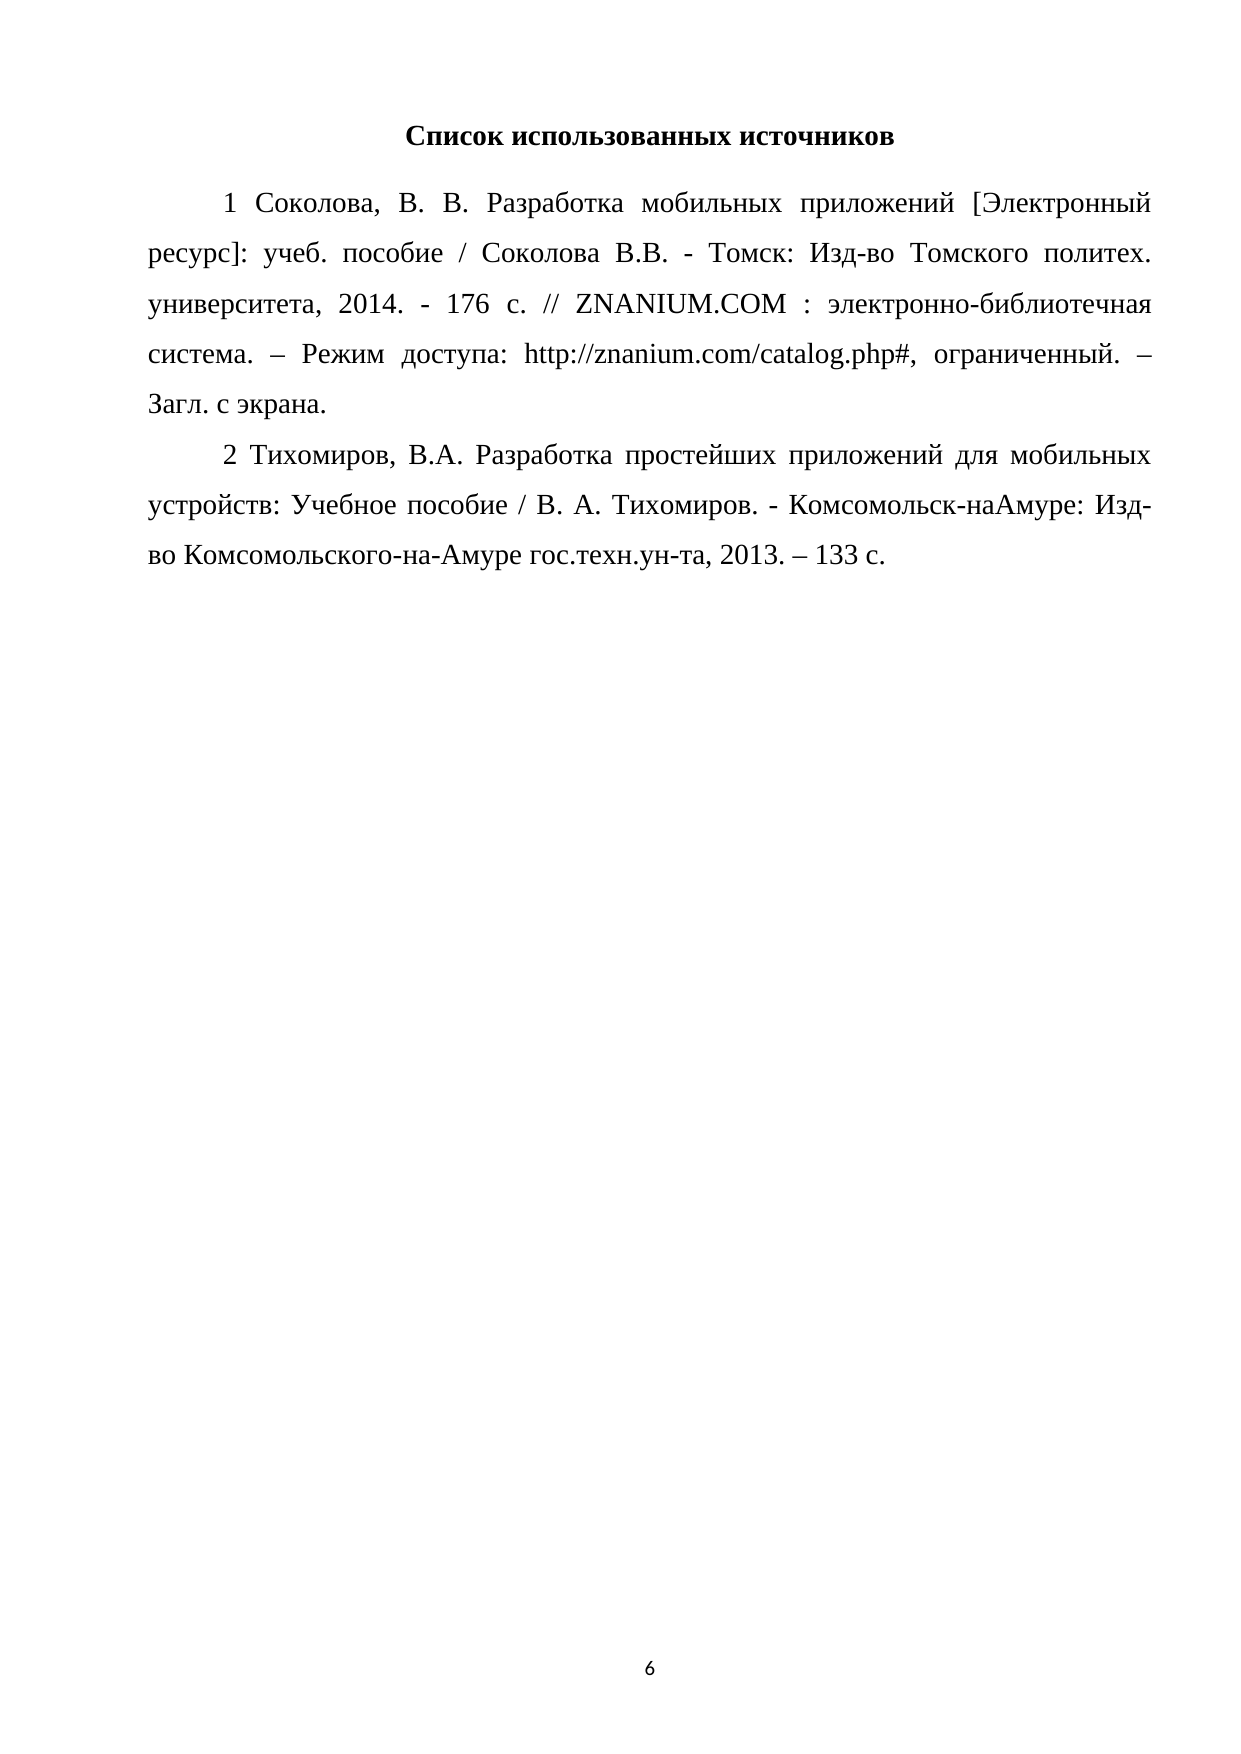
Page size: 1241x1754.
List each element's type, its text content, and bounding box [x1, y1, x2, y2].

text 2 Тихомиров, В.А. Разработка простейших приложений для мобильных устройств: Учебное пособие / В. А. Тихомиров. - Комсомольск-наАмуре: Изд-во Комсомольского-на-Амуре гос.техн.ун-та, 2013. – 133 с. [148, 437, 1152, 571]
subtitle Список использованных источников [148, 118, 1152, 152]
text 1 Соколова, В. В. Разработка мобильных приложений [Электронный ресурс]: учеб. пособие / Соколова В.В. - Томск: Изд-во Томского политех. университета, 2014. - 176 с. // ZNANIUM.COM : электронно-библиотечная система. – Режим доступа: http://znanium.com/catalog.php#, ограниченный. – Загл. с экрана. [148, 185, 1152, 420]
